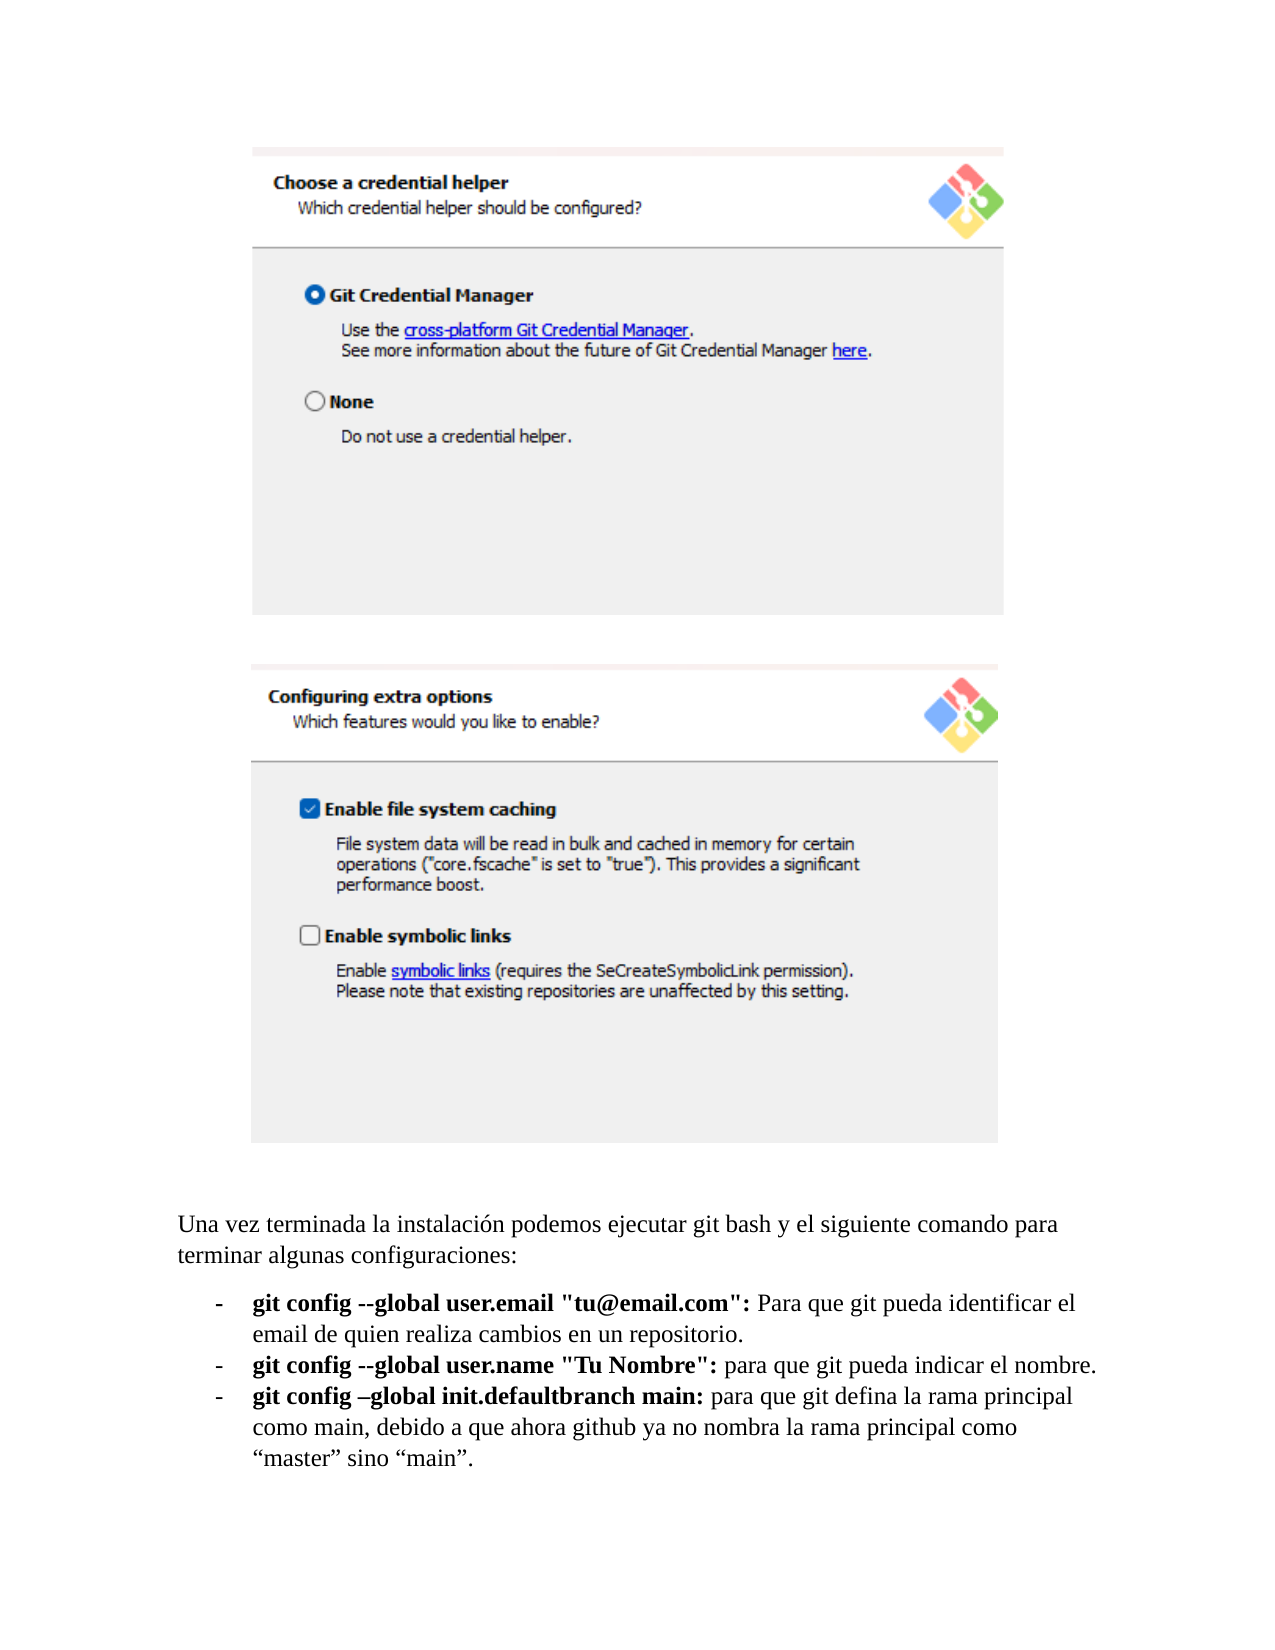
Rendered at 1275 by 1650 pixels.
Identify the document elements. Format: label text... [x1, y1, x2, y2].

list git config –global init.defaultbranch main: para que git defina la rama principal como main, debido a que ahora github ya no nombra la rama principal como “master” sino “main”. [215, 1381, 1098, 1472]
picture [252, 147, 1004, 615]
list git config --global user.name "Tu Nombre": para que git pueda indicar el nombre. [215, 1350, 1098, 1379]
list git config --global user.email "tu@email.com": Para que git pueda identificar el email de quien realiza cambios en un repositorio. [215, 1288, 1098, 1348]
picture [251, 664, 998, 1143]
text Una vez terminada la instalación podemos ejecutar git bash y el siguiente comando para terminar algunas configuraciones: [177, 1209, 1098, 1269]
